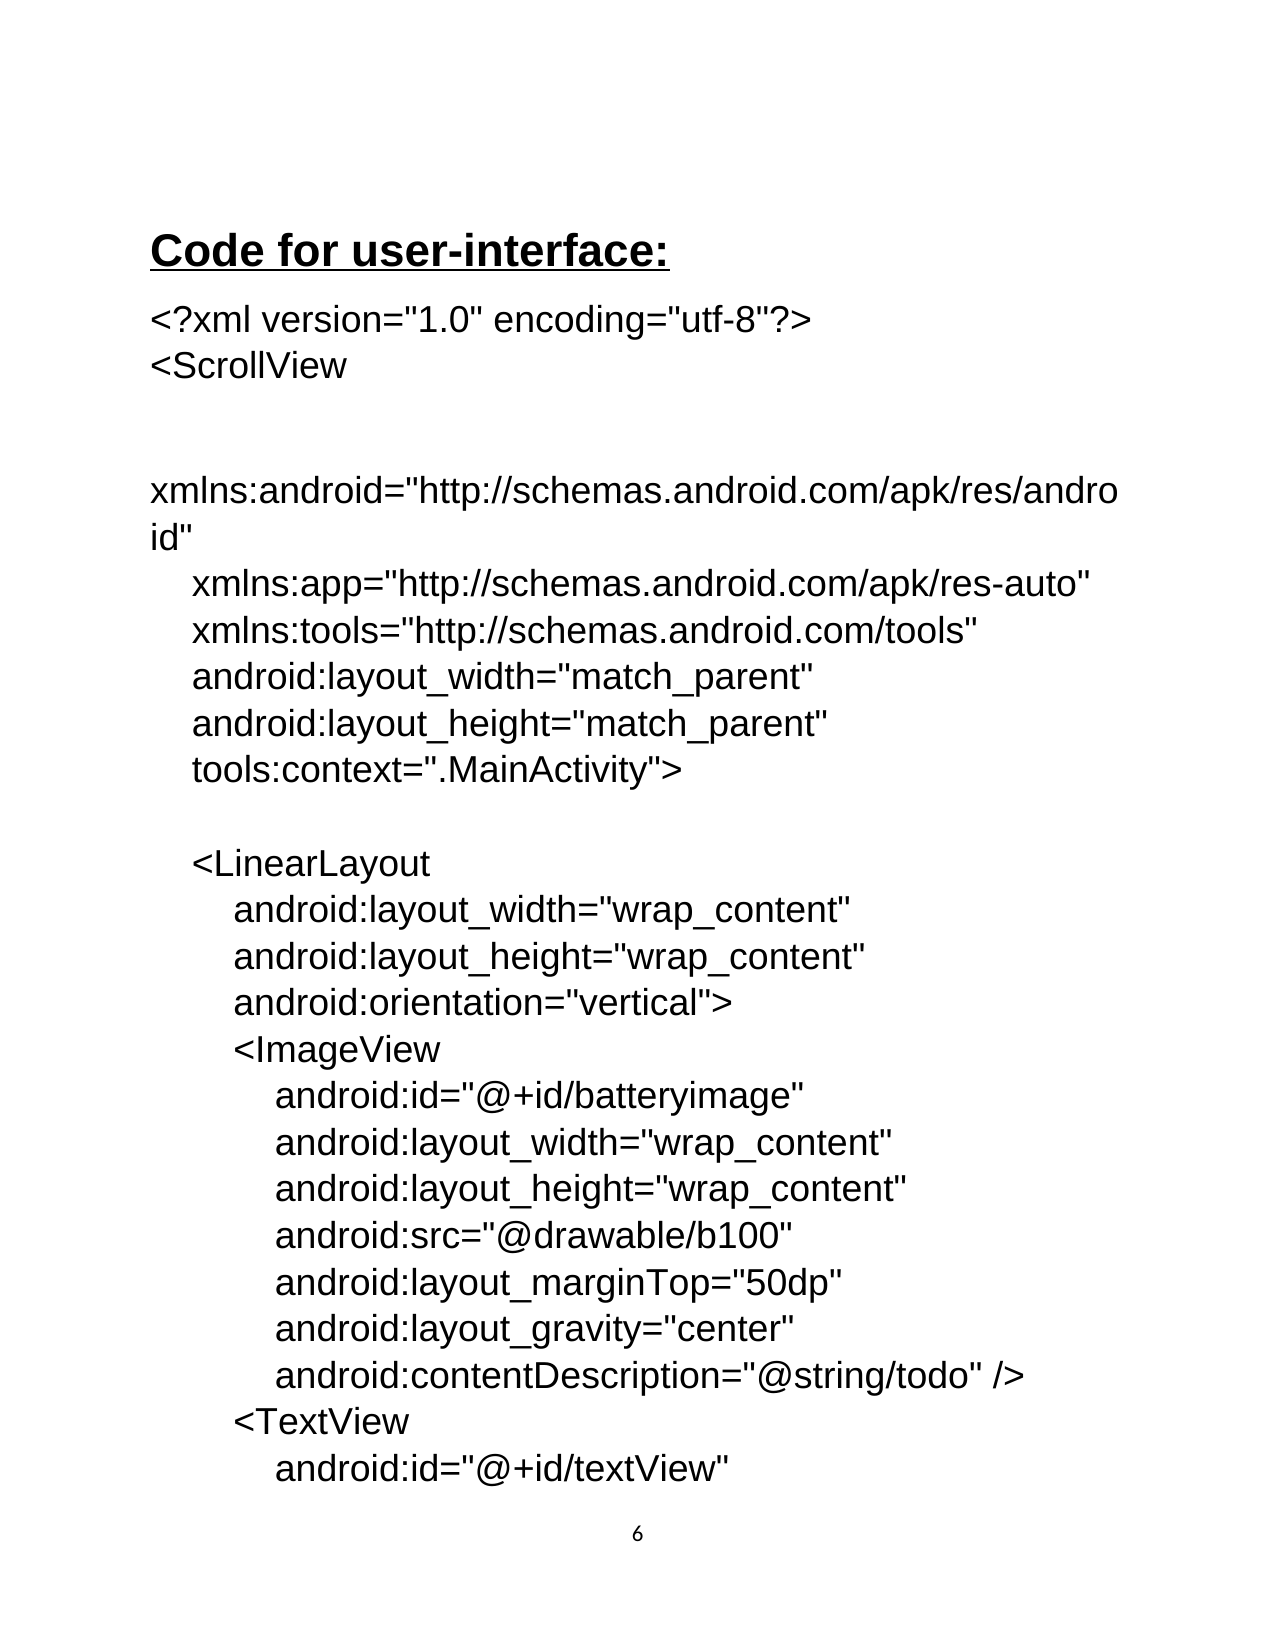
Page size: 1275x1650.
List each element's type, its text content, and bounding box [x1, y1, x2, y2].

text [150, 297, 1125, 1489]
text Code for user-interface: [150, 223, 1125, 276]
